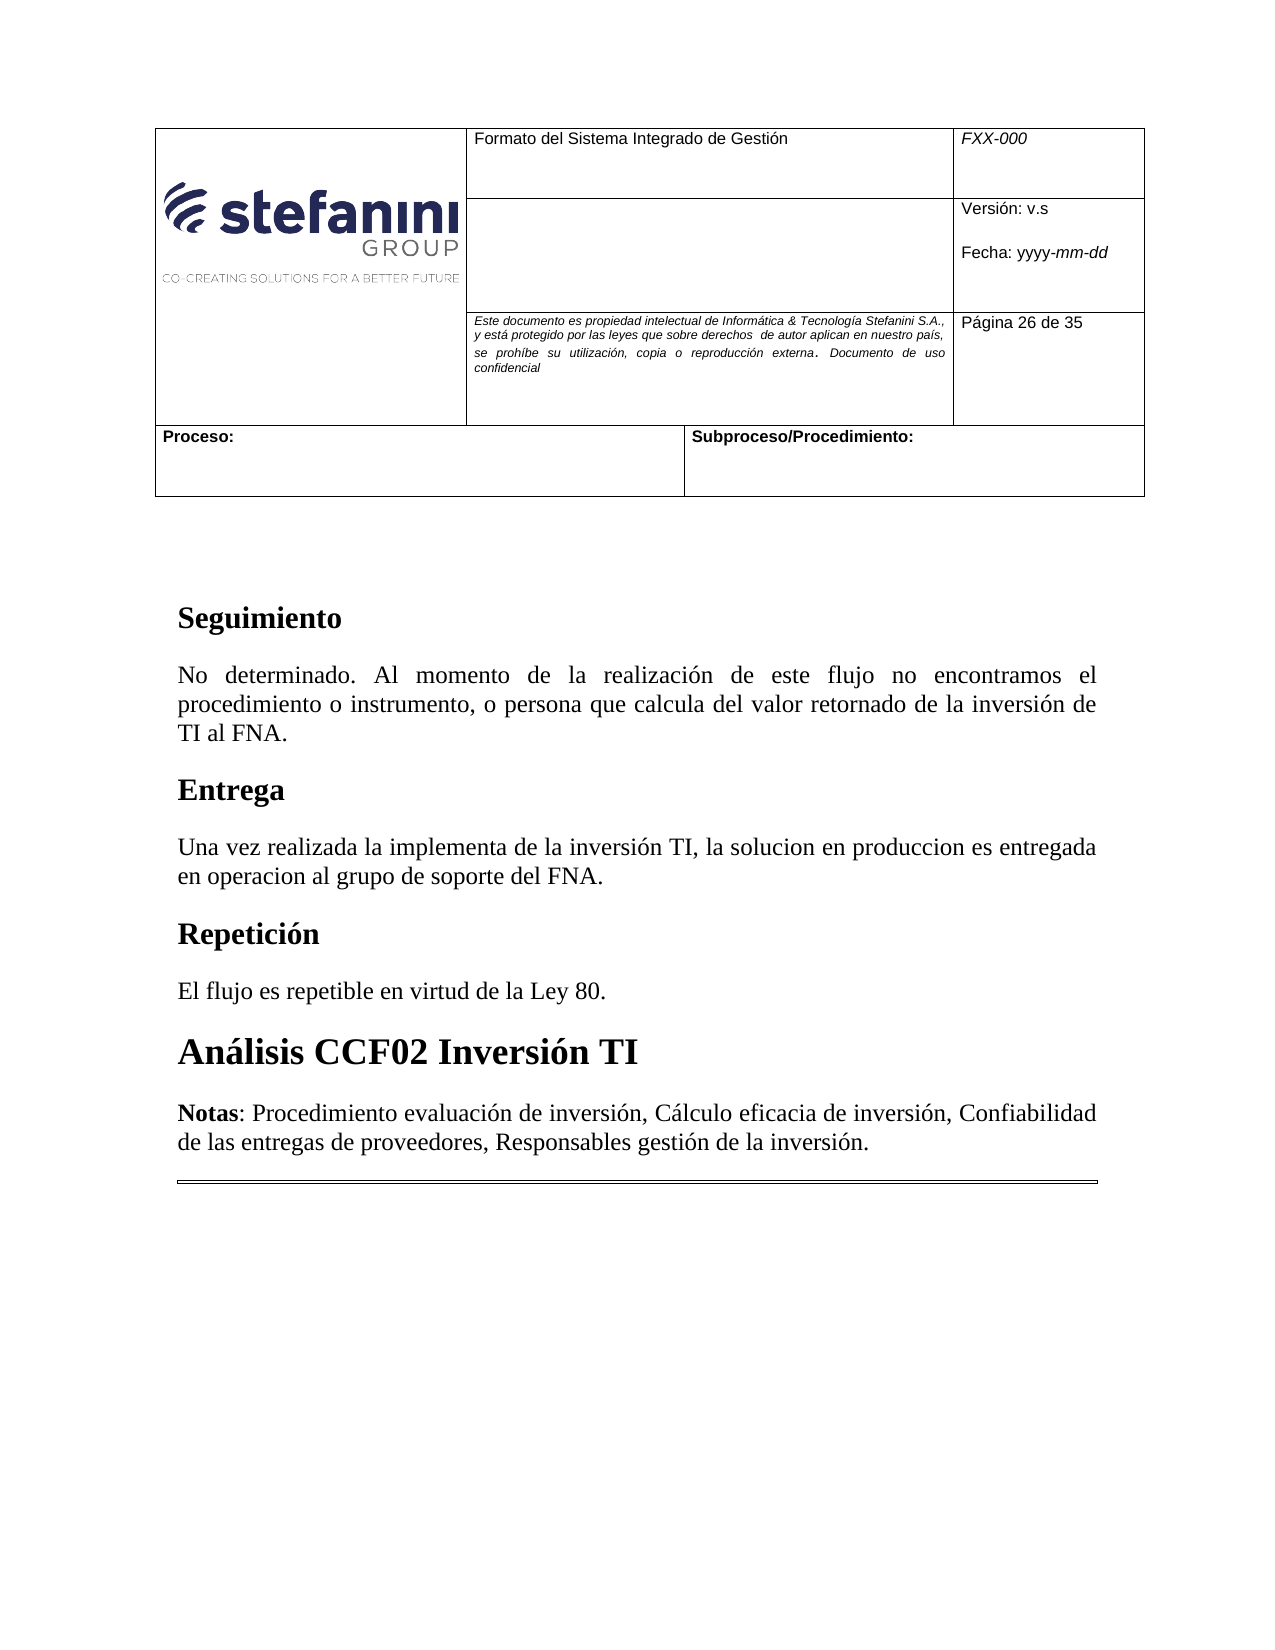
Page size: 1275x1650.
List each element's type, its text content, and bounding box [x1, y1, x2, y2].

subtitle Seguimiento [177, 599, 1098, 635]
text Notas: Procedimiento evaluación de inversión, Cálculo eficacia de inversión, Confiabilidad de las entregas de proveedores, Responsables gestión de la inversión. [177, 1098, 1098, 1155]
subtitle Análisis CCF02 Inversión TI [177, 1030, 1098, 1073]
subtitle Repetición [177, 915, 1098, 951]
text No determinado. Al momento de la realización de este flujo no encontramos el procedimiento o instrumento, o persona que calcula del valor retornado de la inversión de TI al FNA. [177, 660, 1098, 747]
text Una vez realizada la implementa de la inversión TI, la solucion en produccion es entregada en operacion al grupo de soporte del FNA. [177, 832, 1098, 890]
picture [162, 182, 460, 286]
text El flujo es repetible en virtud de la Ley 80. [177, 976, 1098, 1005]
subtitle Entrega [177, 772, 1098, 807]
